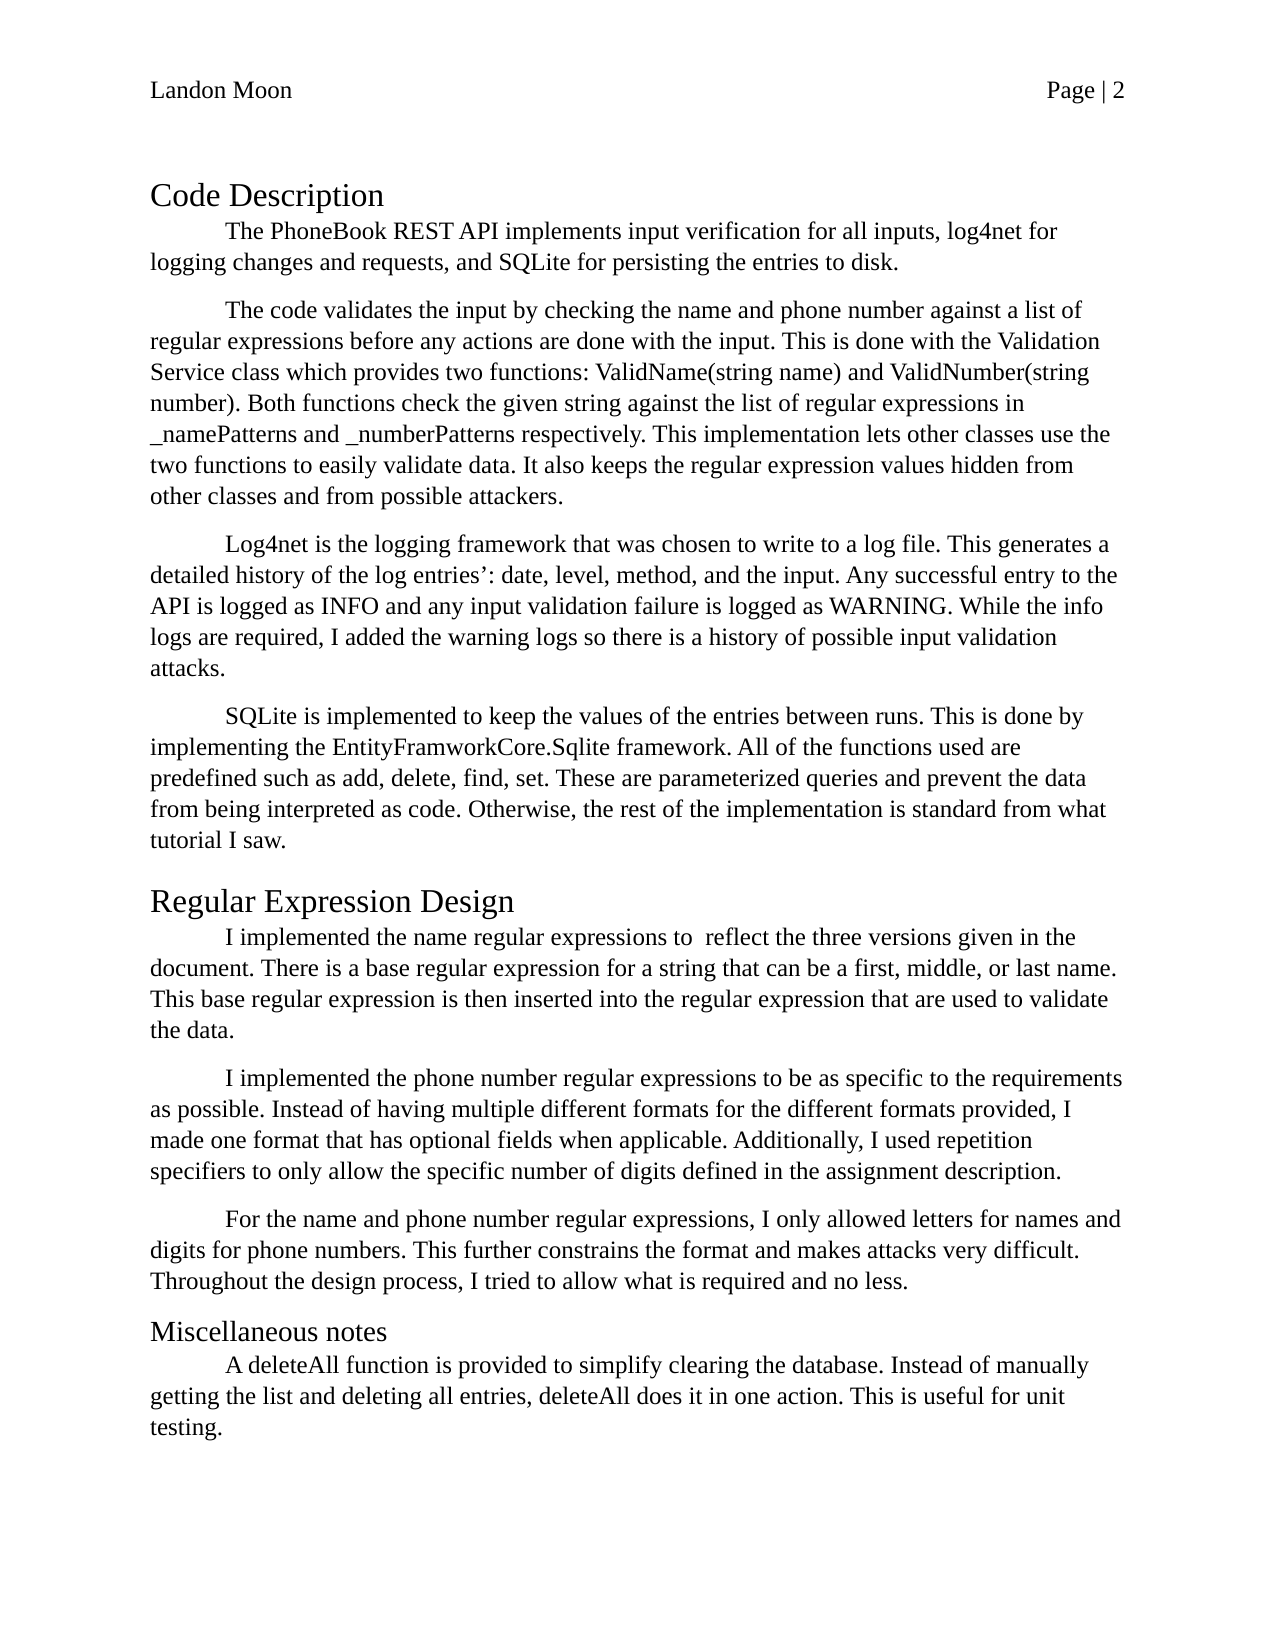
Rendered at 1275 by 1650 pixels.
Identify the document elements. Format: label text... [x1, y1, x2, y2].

subtitle Miscellaneous notes [150, 1314, 1125, 1347]
subtitle Code Description [150, 175, 1125, 213]
text For the name and phone number regular expressions, I only allowed letters for names and digits for phone numbers. This further constrains the format and makes attacks very difficult. Throughout the design process, I tried to allow what is required and no less. [150, 1204, 1125, 1295]
text Log4net is the logging framework that was chosen to write to a log file. This generates a detailed history of the log entries’: date, level, method, and the input. Any successful entry to the API is logged as INFO and any input validation failure is logged as WARNING. While the info logs are required, I added the warning logs so there is a history of possible input validation attacks. [150, 529, 1125, 682]
text SQLite is implemented to keep the values of the entries between runs. This is done by implementing the EntityFramworkCore.Sqlite framework. All of the functions used are predefined such as add, delete, find, set. These are parameterized queries and prevent the data from being interpreted as code. Otherwise, the rest of the implementation is standard from what tutorial I saw. [150, 701, 1125, 854]
text The code validates the input by checking the name and phone number against a list of regular expressions before any actions are done with the input. This is done with the Validation Service class which provides two functions: ValidName(string name) and ValidNumber(string number). Both functions check the given string against the list of regular expressions in _namePatterns and _numberPatterns respectively. This implementation lets other classes use the two functions to easily validate data. It also keeps the regular expression values hidden from other classes and from possible attackers. [150, 295, 1125, 510]
text The PhoneBook REST API implements input verification for all inputs, log4net for logging changes and requests, and SQLite for persisting the entries to disk. [150, 216, 1125, 276]
text A deleteAll function is provided to simplify clearing the database. Instead of manually getting the list and deleting all entries, deleteAll does it in one action. This is useful for unit testing. [150, 1350, 1125, 1441]
text I implemented the name regular expressions to reflect the three versions given in the document. There is a base regular expression for a string that can be a first, middle, or last name. This base regular expression is then inserted into the regular expression that are used to validate the data. [150, 922, 1125, 1044]
subtitle Regular Expression Design [150, 881, 1125, 919]
text I implemented the phone number regular expressions to be as specific to the requirements as possible. Instead of having multiple different formats for the different formats provided, I made one format that has optional fields when applicable. Additionally, I used repetition specifiers to only allow the specific number of digits defined in the assignment description. [150, 1063, 1125, 1185]
